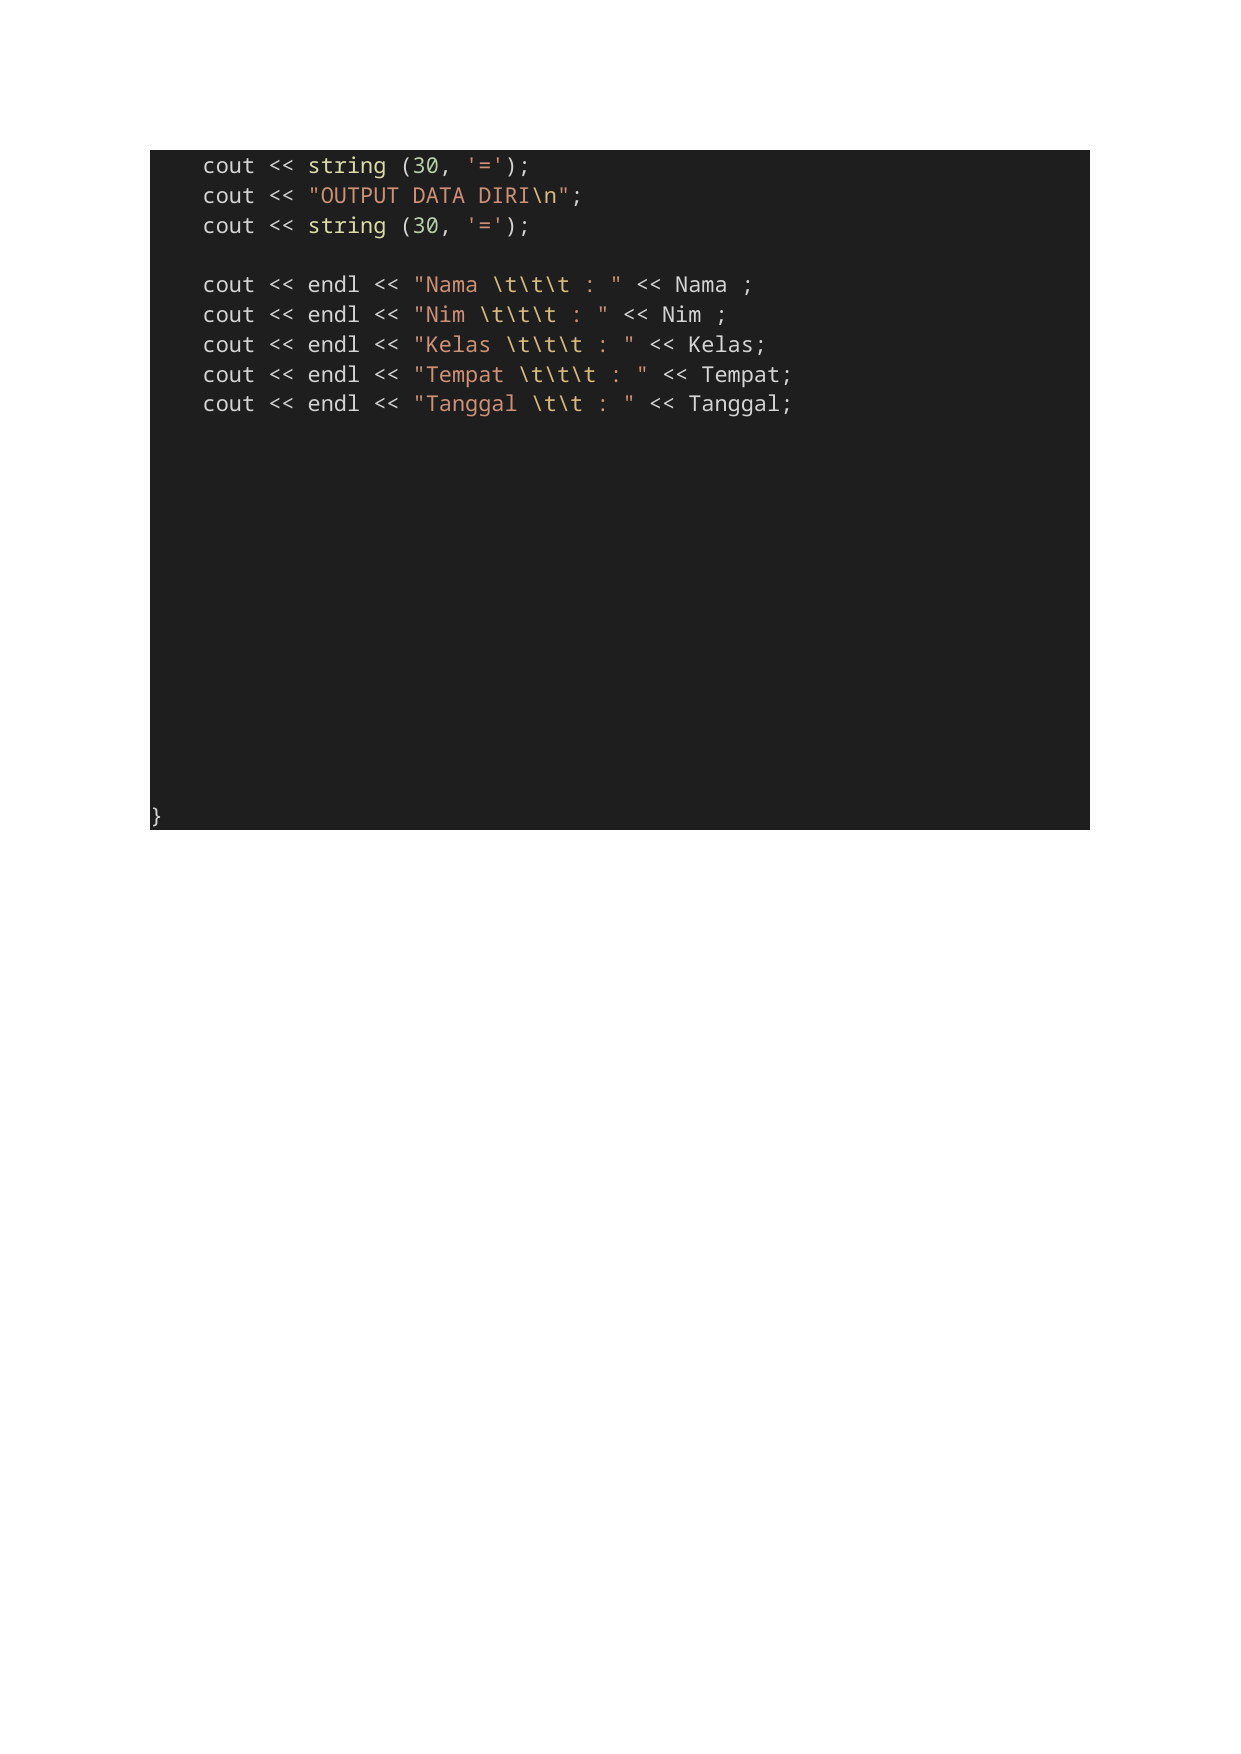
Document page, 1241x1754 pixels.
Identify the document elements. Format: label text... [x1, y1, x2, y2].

text cout << endl << "Tanggal \t\t : " << Tanggal; [150, 388, 1090, 418]
text cout << string (30, '='); [150, 150, 1090, 180]
text cout << endl << "Kelas \t\t\t : " << Kelas; [150, 329, 1090, 358]
text cout << endl << "Nim \t\t\t : " << Nim ; [150, 299, 1090, 329]
text cout << "OUTPUT DATA DIRI\n"; [150, 180, 1090, 209]
text cout << endl << "Nama \t\t\t : " << Nama ; [150, 269, 1090, 299]
text cout << endl << "Tempat \t\t\t : " << Tempat; [150, 358, 1090, 388]
text } [150, 801, 1090, 830]
text cout << string (30, '='); [150, 209, 1090, 239]
